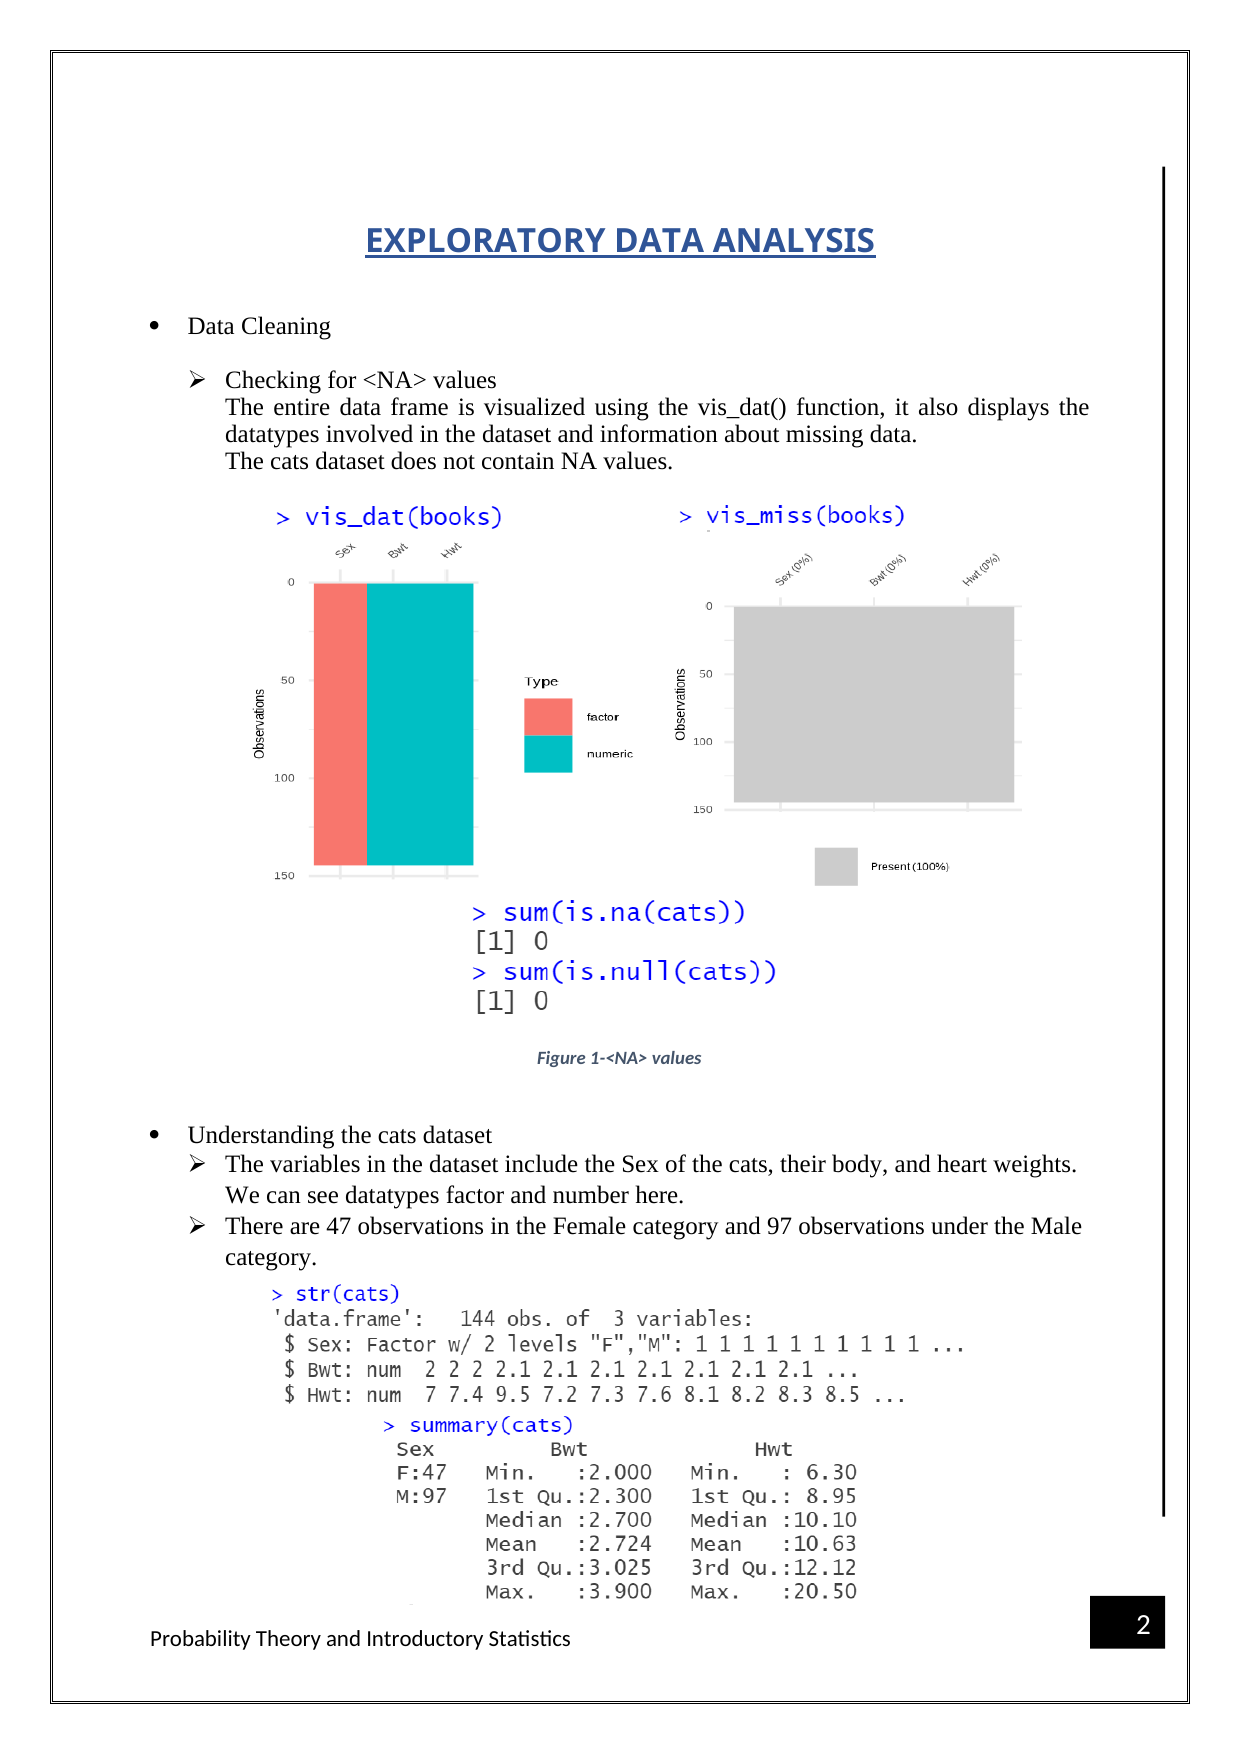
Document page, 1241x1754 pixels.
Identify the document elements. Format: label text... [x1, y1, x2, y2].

list There are 47 observations in the Female category and 97 observations under the Male category. [187, 1211, 1090, 1271]
picture [264, 1281, 976, 1404]
picture [250, 534, 641, 885]
picture [378, 1413, 862, 1605]
picture [462, 899, 778, 1015]
list Checking for <NA> values [187, 367, 1090, 394]
list Data Cleaning [150, 312, 1090, 339]
text EXPLORATORY DATA ANALYSIS [150, 231, 1090, 258]
text Figure 1-<NA> values [150, 1047, 1090, 1069]
picture [663, 535, 1022, 896]
text The cats dataset does not contain NA values. [225, 448, 1090, 475]
picture [672, 504, 906, 532]
text The entire data frame is visualized using the vis_dat() function, it also displays the datatypes involved in the dataset and information about missing data. [225, 394, 1090, 448]
picture [266, 501, 507, 532]
list The variables in the dataset include the Sex of the cats, their body, and heart weights. We can see datatypes factor and number here. [187, 1149, 1090, 1208]
list Understanding the cats dataset [150, 1122, 1090, 1149]
